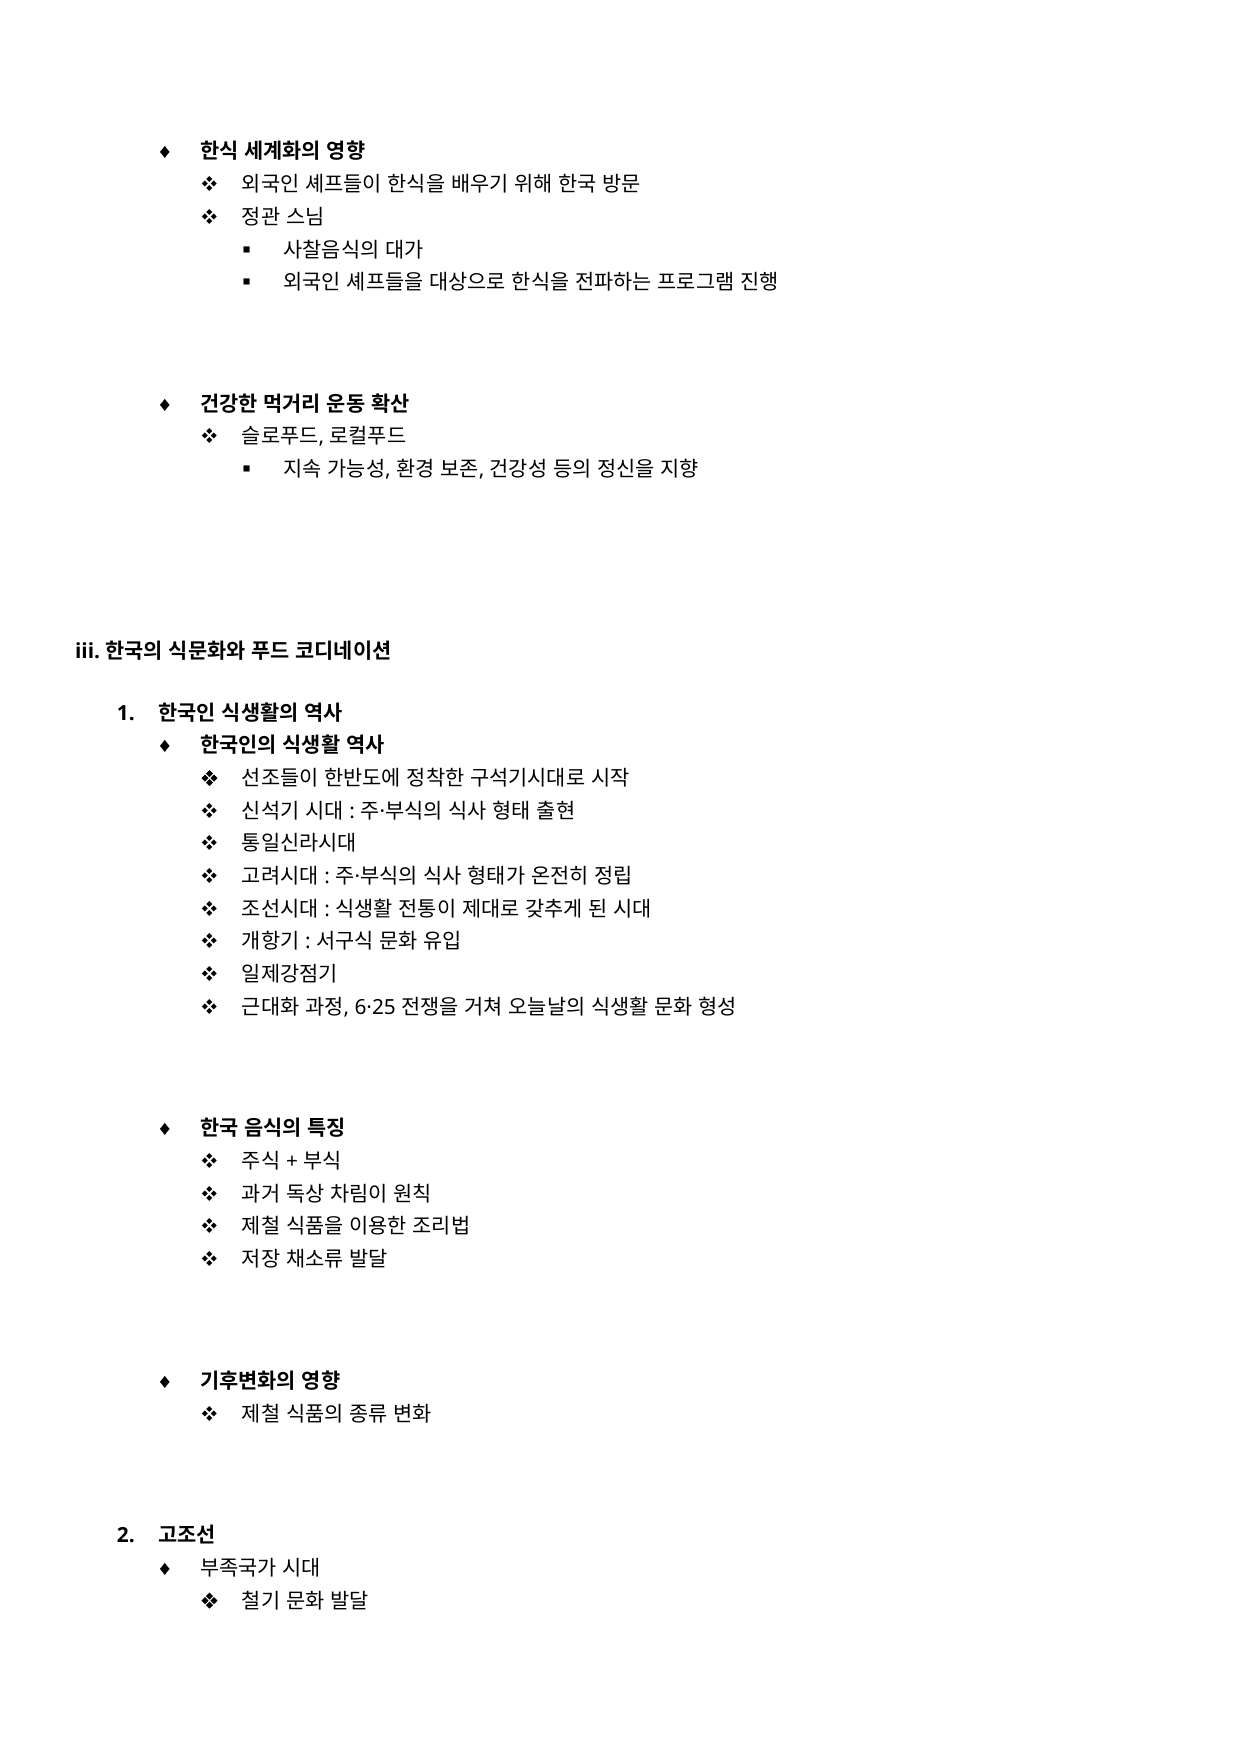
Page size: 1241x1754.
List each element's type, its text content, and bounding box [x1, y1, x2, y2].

list 지속 가능성, 환경 보존, 건강성 등의 정신을 지향 [242, 452, 1165, 483]
list 근대화 과정, 6·25 전쟁을 거쳐 오늘날의 식생활 문화 형성 [200, 990, 1165, 1020]
list 저장 채소류 발달 [200, 1242, 1165, 1273]
list 부족국가 시대 [158, 1551, 1165, 1581]
list 외국인 셰프들을 대상으로 한식을 전파하는 프로그램 진행 [242, 265, 1165, 296]
list 정관 스님 [200, 200, 1165, 230]
list 개항기 : 서구식 문화 유입 [200, 925, 1165, 955]
list 외국인 셰프들이 한식을 배우기 위해 한국 방문 [200, 168, 1165, 198]
list 한국 음식의 특징 [158, 1112, 1165, 1142]
text iii. 한국의 식문화와 푸드 코디네이션 [75, 634, 1165, 664]
list 고려시대 : 주·부식의 식사 형태가 온전히 정립 [200, 859, 1165, 889]
list 제철 식품의 종류 변화 [200, 1397, 1165, 1427]
list 고조선 [117, 1518, 1165, 1549]
list 기후변화의 영향 [158, 1364, 1165, 1394]
list 한국인 식생활의 역사 [117, 696, 1165, 726]
list 조선시대 : 식생활 전통이 제대로 갖추게 된 시대 [200, 892, 1165, 922]
list 한식 세계화의 영향 [158, 135, 1165, 165]
list 주식 + 부식 [200, 1144, 1165, 1175]
list 통일신라시대 [200, 827, 1165, 857]
list 한국인의 식생활 역사 [158, 728, 1165, 759]
list 제철 식품을 이용한 조리법 [200, 1210, 1165, 1240]
list 사찰음식의 대가 [242, 233, 1165, 263]
list 건강한 먹거리 운동 확산 [158, 387, 1165, 417]
list 슬로푸드, 로컬푸드 [200, 420, 1165, 450]
list 철기 문화 발달 [200, 1584, 1165, 1614]
list 일제강점기 [200, 957, 1165, 988]
list 신석기 시대 : 주·부식의 식사 형태 출현 [200, 794, 1165, 824]
list 선조들이 한반도에 정착한 구석기시대로 시작 [200, 761, 1165, 792]
list 과거 독상 차림이 원칙 [200, 1177, 1165, 1207]
